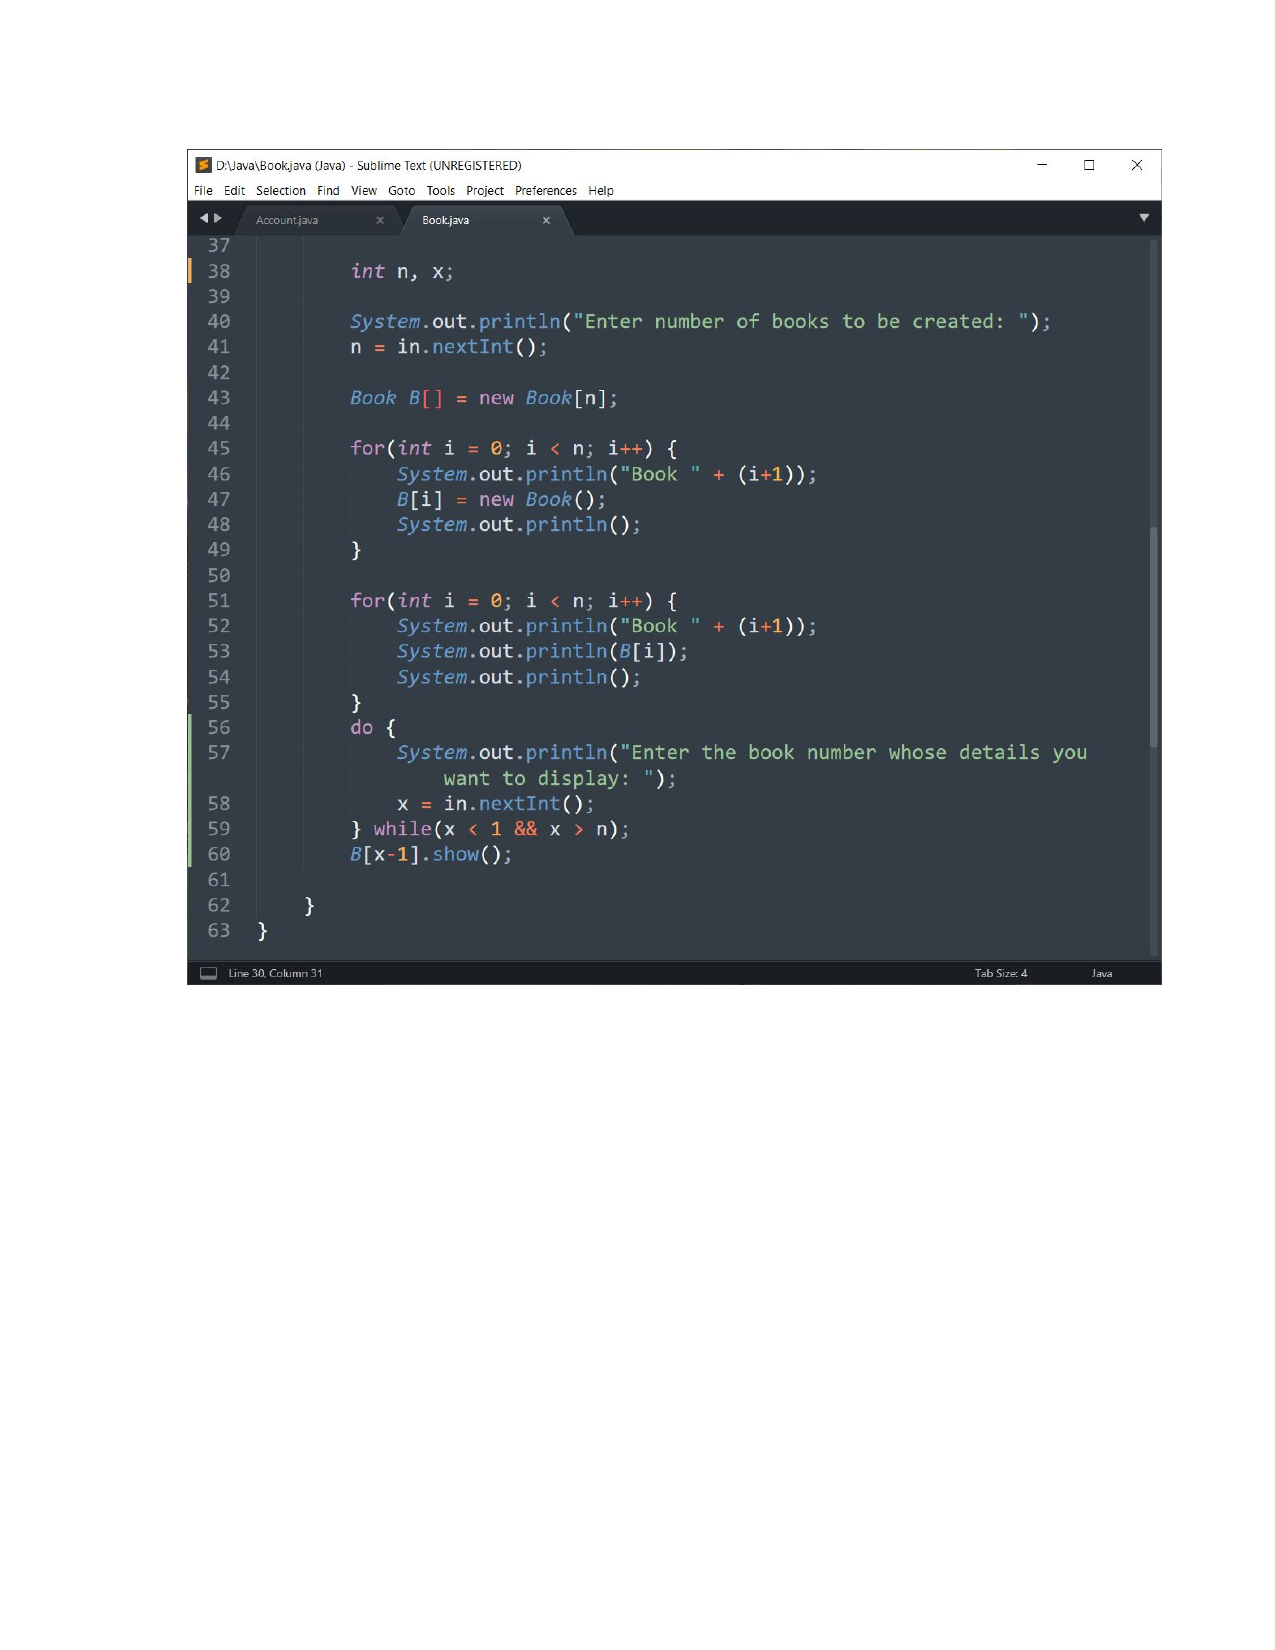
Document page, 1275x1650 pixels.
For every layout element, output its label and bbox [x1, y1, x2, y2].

picture [187, 149, 1162, 985]
